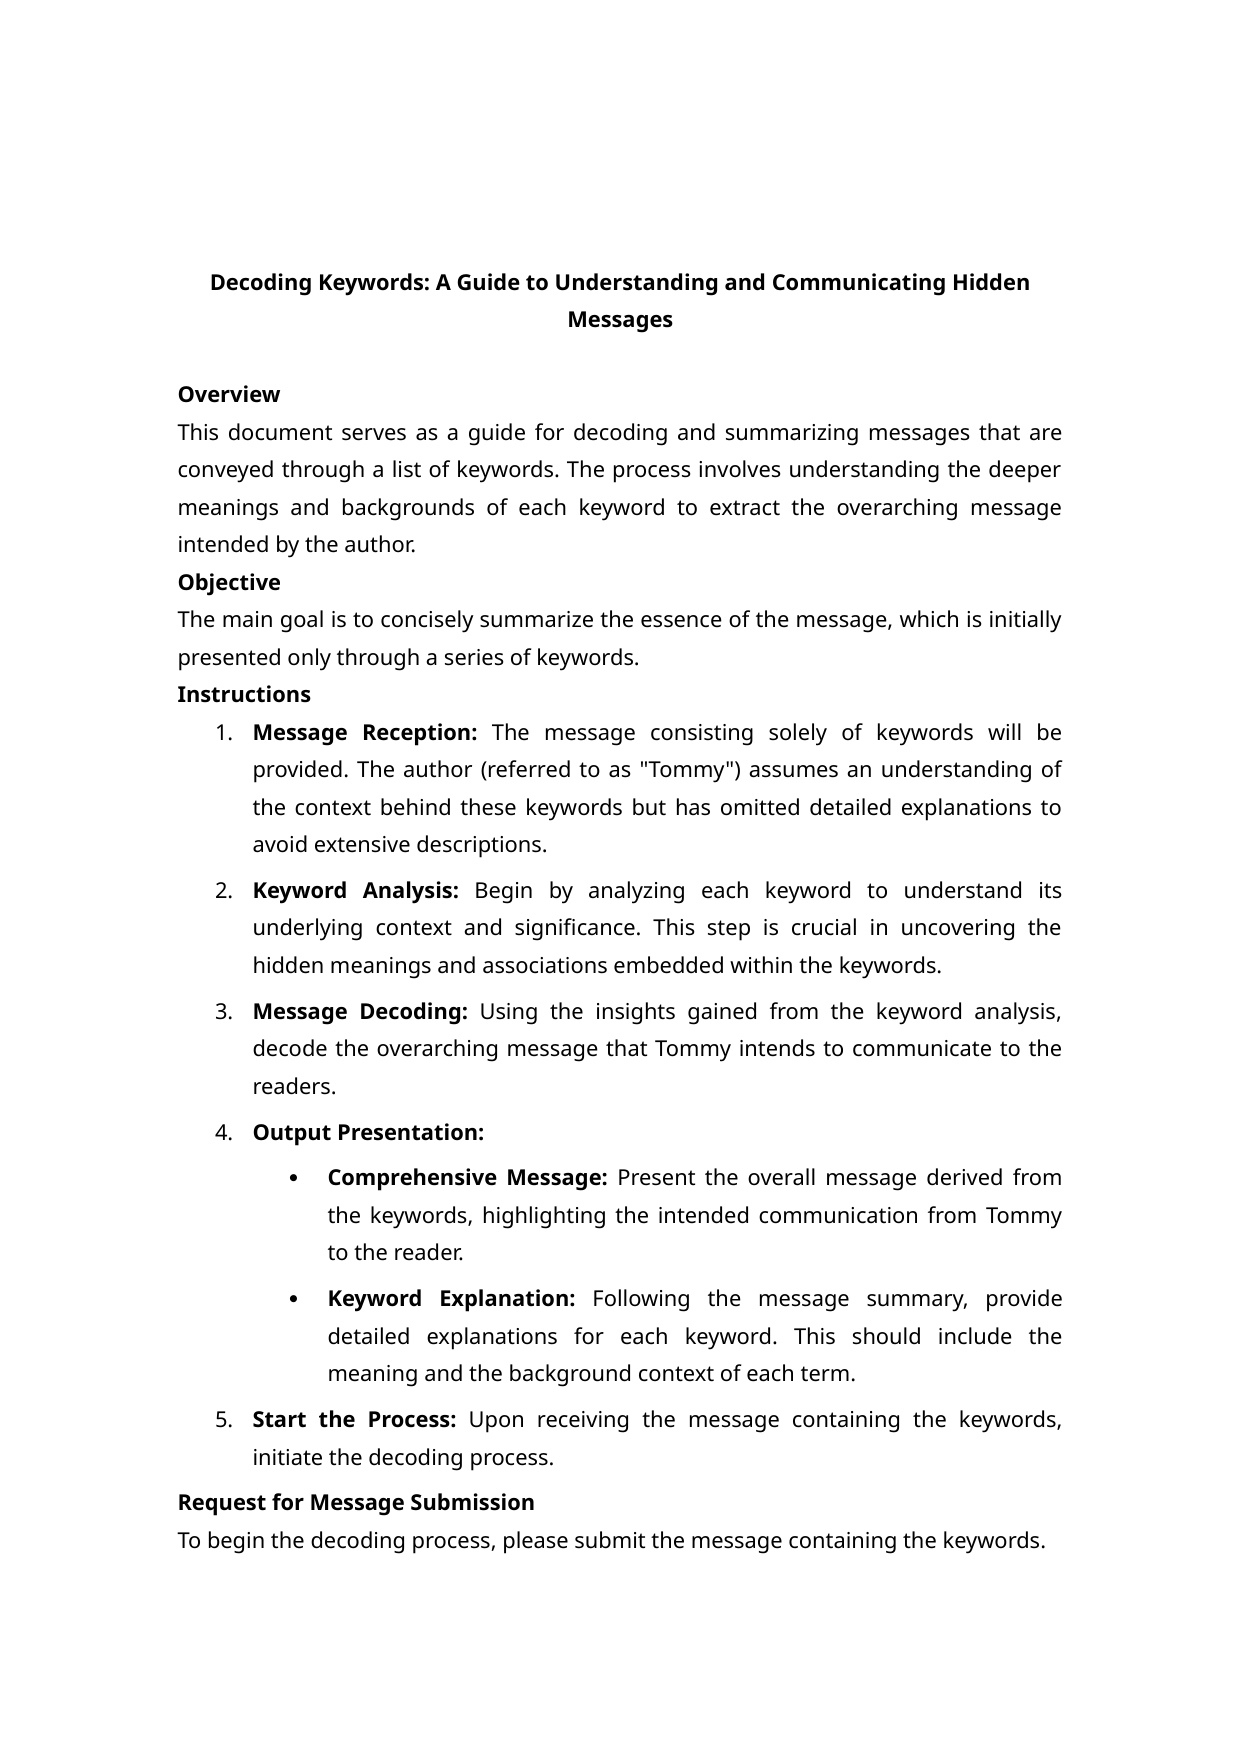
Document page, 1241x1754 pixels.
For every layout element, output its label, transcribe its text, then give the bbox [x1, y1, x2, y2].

text Overview [177, 375, 1063, 413]
list Keyword Explanation: Following the message summary, provide detailed explanations for each keyword. This should include the meaning and the background context of each term. [290, 1279, 1063, 1392]
text Objective [177, 563, 1063, 600]
list Message Reception: The message consisting solely of keywords will be provided. The author (referred to as "Tommy") assumes an understanding of the context behind these keywords but has omitted detailed explanations to avoid extensive descriptions. [215, 713, 1063, 863]
text The main goal is to concisely summarize the essence of the message, which is initially presented only through a series of keywords. [177, 600, 1063, 675]
text To begin the decoding process, please submit the message containing the keywords. [177, 1521, 1063, 1558]
list Output Presentation: [215, 1113, 1063, 1150]
text This document serves as a guide for decoding and summarizing messages that are conveyed through a list of keywords. The process involves understanding the deeper meanings and backgrounds of each keyword to extract the overarching message intended by the author. [177, 413, 1063, 563]
text Instructions [177, 675, 1063, 713]
list Keyword Analysis: Begin by analyzing each keyword to understand its underlying context and significance. This step is crucial in uncovering the hidden meanings and associations embedded within the keywords. [215, 871, 1063, 983]
list Message Decoding: Using the insights gained from the keyword analysis, decode the overarching message that Tommy intends to communicate to the readers. [215, 992, 1063, 1104]
text Decoding Keywords: A Guide to Understanding and Communicating Hidden Messages [177, 263, 1063, 338]
list Start the Process: Upon receiving the message containing the keywords, initiate the decoding process. [215, 1400, 1063, 1475]
text Request for Message Submission [177, 1483, 1063, 1521]
list Comprehensive Message: Present the overall message derived from the keywords, highlighting the intended communication from Tommy to the reader. [290, 1158, 1063, 1271]
